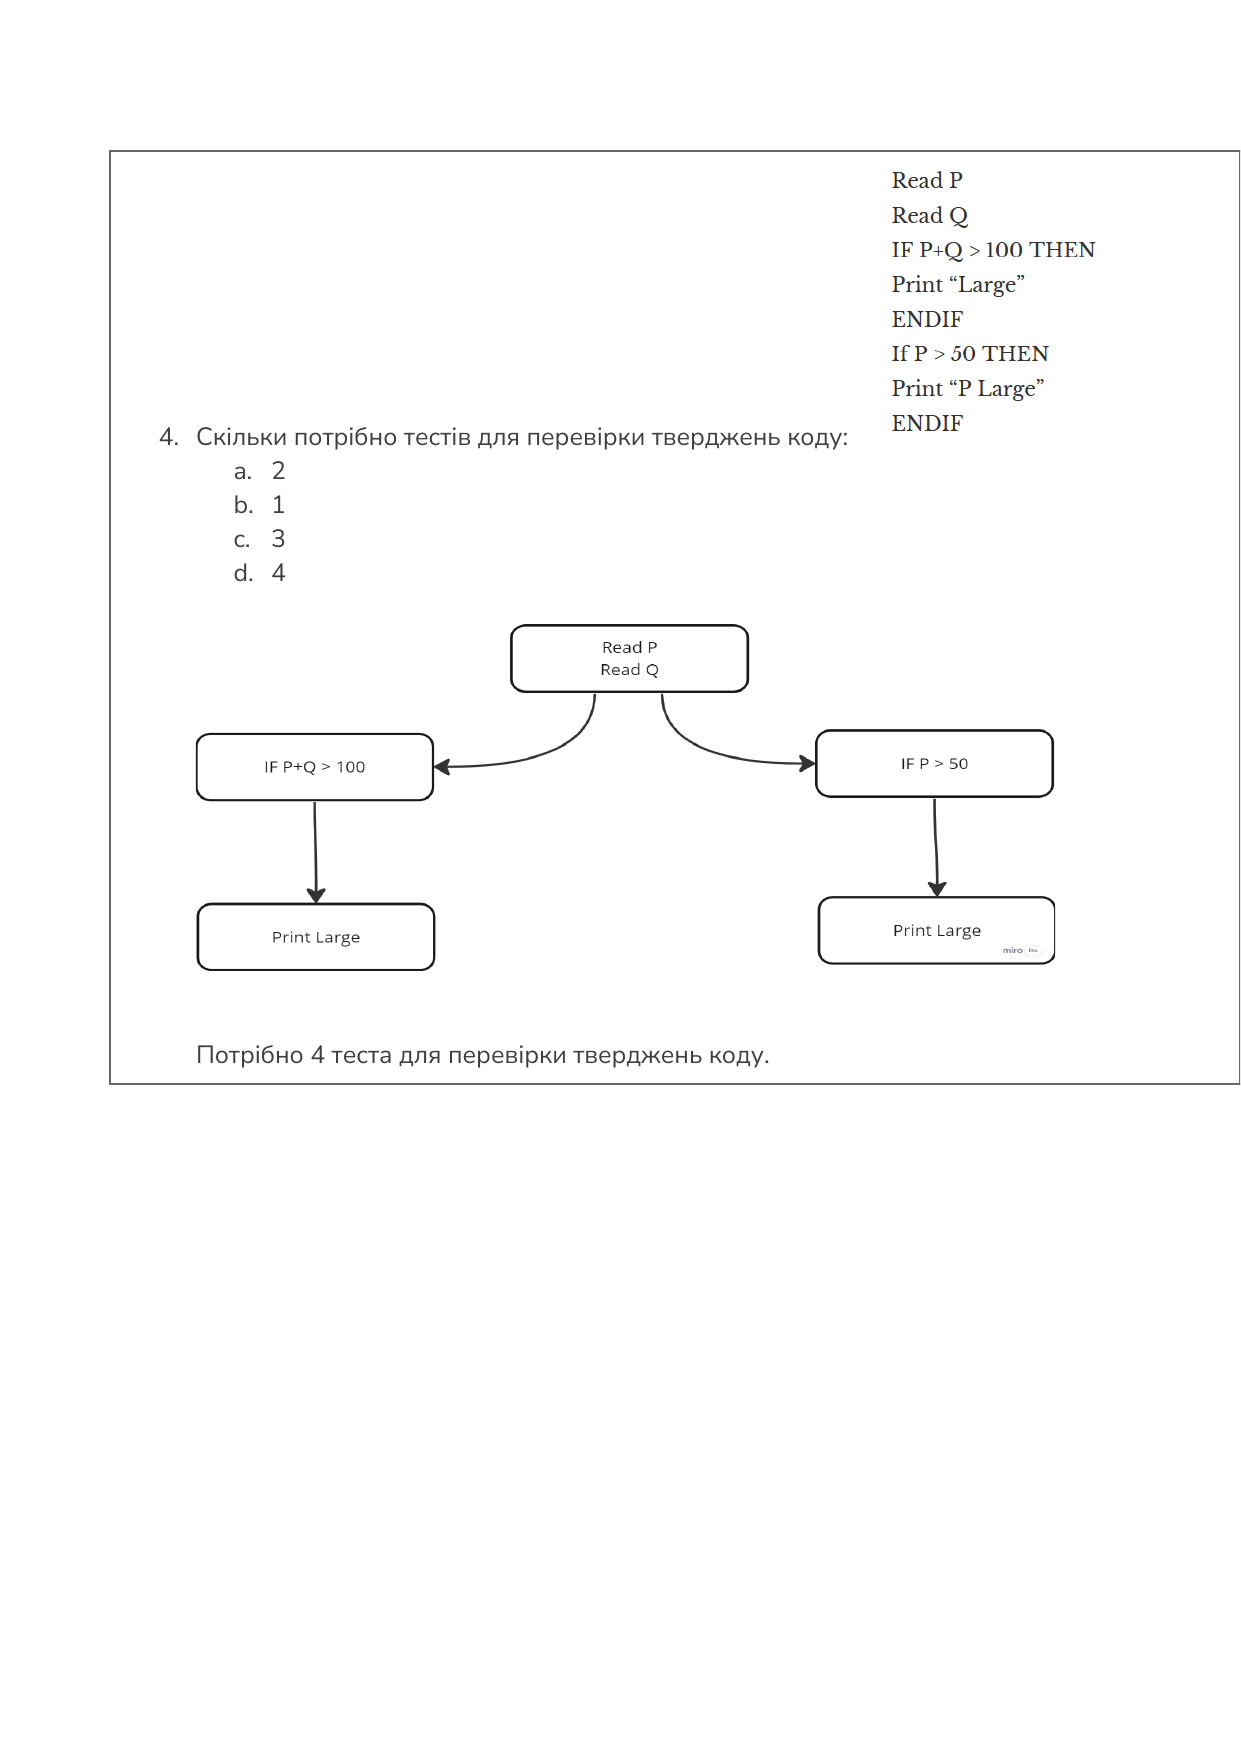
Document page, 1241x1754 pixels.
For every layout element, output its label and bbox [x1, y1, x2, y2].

picture [874, 162, 1109, 446]
table_cell [111, 152, 1239, 1083]
picture [195, 624, 1056, 971]
